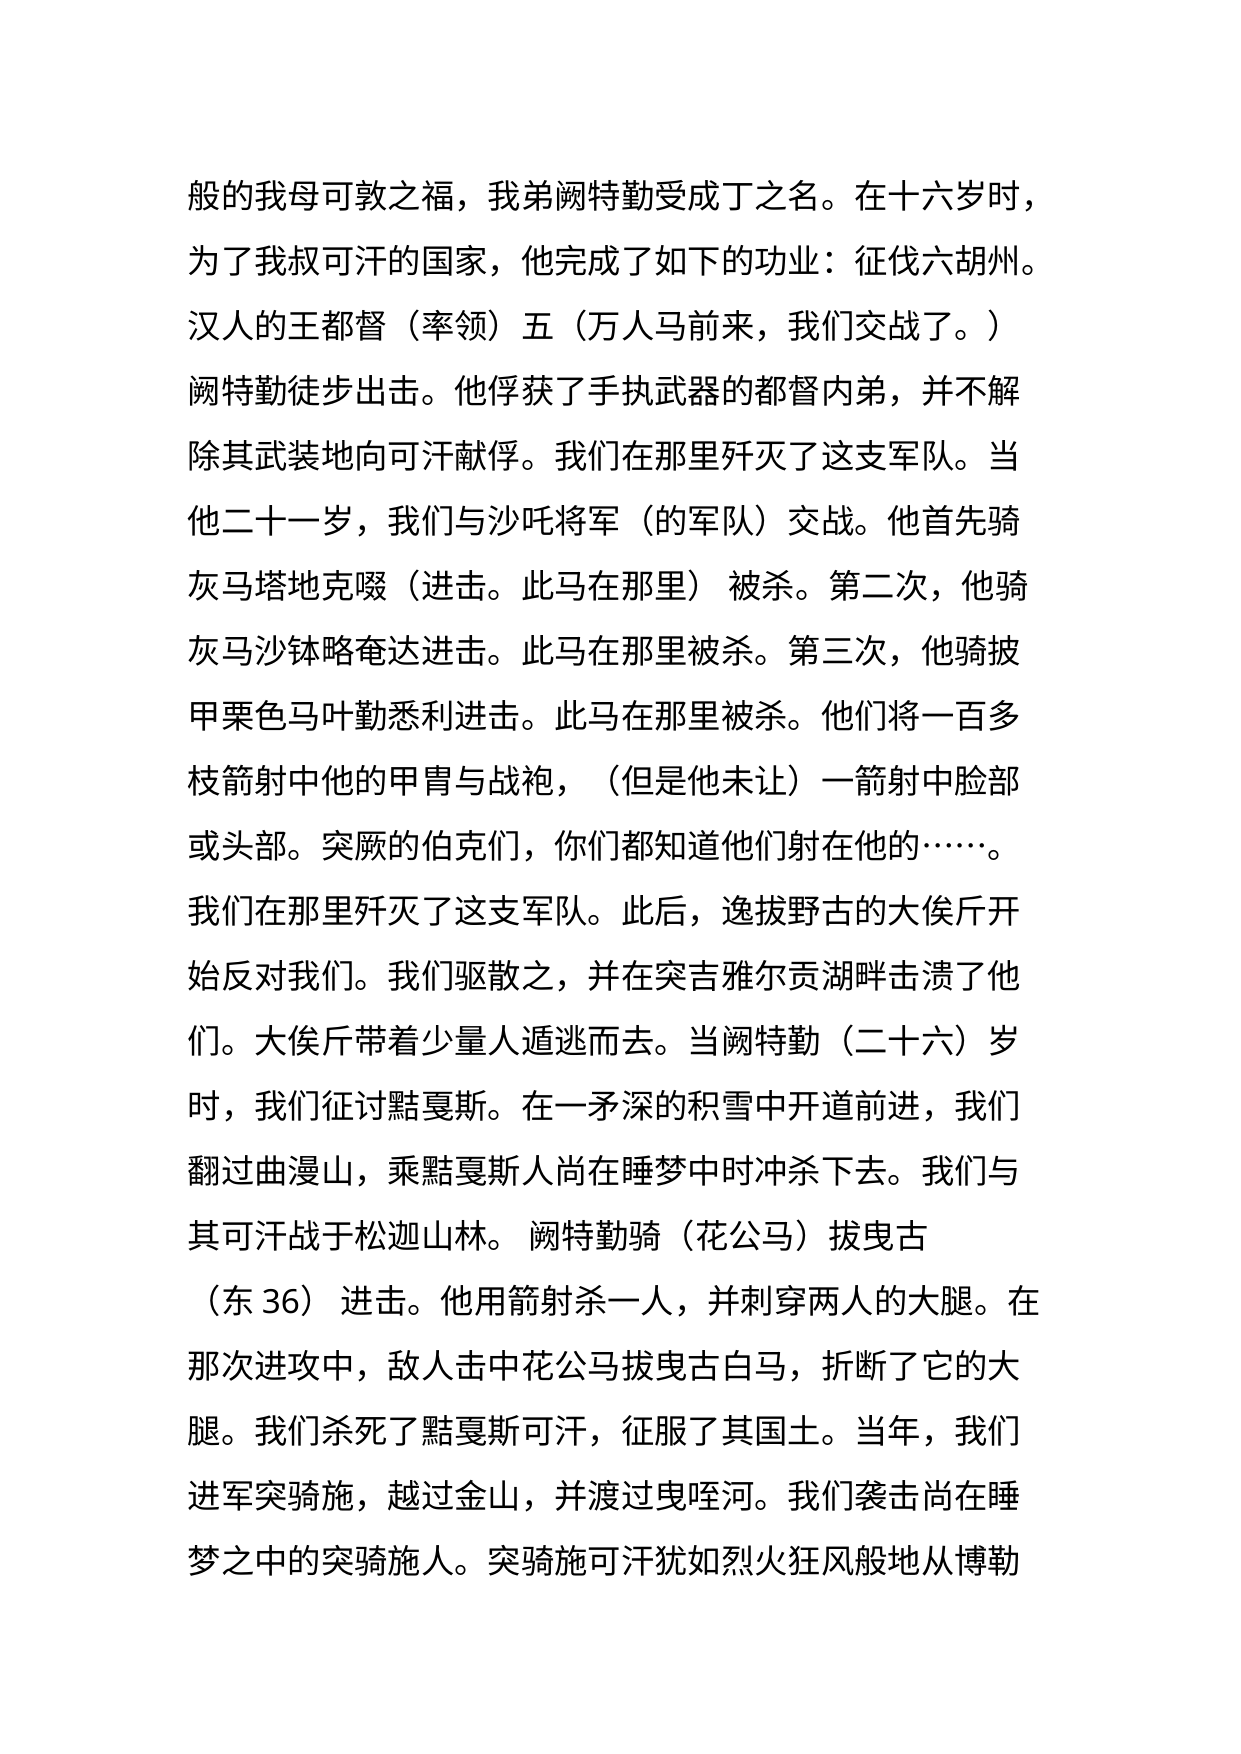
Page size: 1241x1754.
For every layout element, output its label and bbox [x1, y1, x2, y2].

text [187, 162, 1053, 1592]
